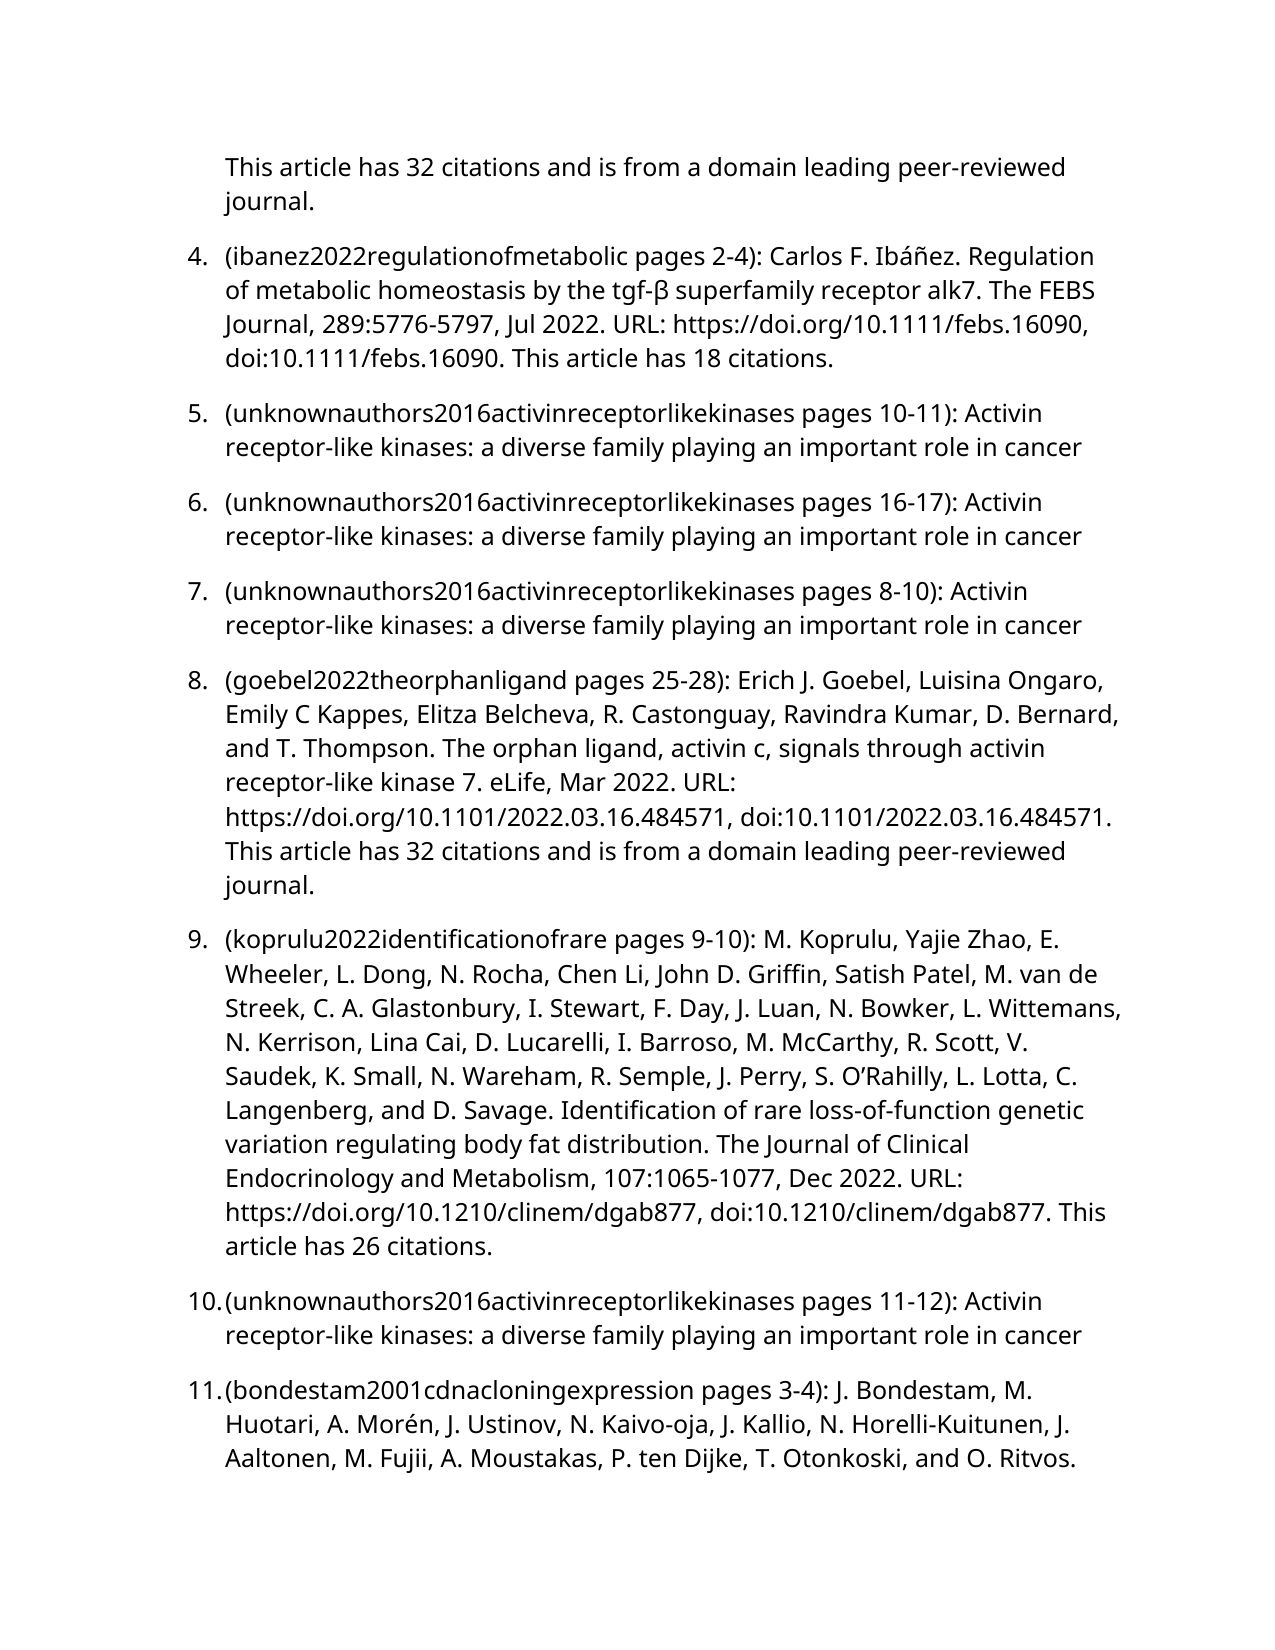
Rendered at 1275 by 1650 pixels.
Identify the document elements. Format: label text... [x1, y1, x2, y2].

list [187, 1373, 1125, 1475]
list (koprulu2022identificationofrare pages 9-10): M. Koprulu, Yajie Zhao, E. Wheeler, L. Dong, N. Rocha, Chen Li, John D. Griffin, Satish Patel, M. van de Streek, C. A. Glastonbury, I. Stewart, F. Day, J. Luan, N. Bowker, L. Wittemans, N. Kerrison, Lina Cai, D. Lucarelli, I. Barroso, M. McCarthy, R. Scott, V. Saudek, K. Small, N. Wareham, R. Semple, J. Perry, S. O’Rahilly, L. Lotta, C. Langenberg, and D. Savage. Identification of rare loss-of-function genetic variation regulating body fat distribution. The Journal of Clinical Endocrinology and Metabolism, 107:1065-1077, Dec 2022. URL: https://doi.org/10.1210/clinem/dgab877, doi:10.1210/clinem/dgab877. This article has 26 citations. [187, 922, 1125, 1263]
list (ibanez2022regulationofmetabolic pages 2-4): Carlos F. Ibáñez. Regulation of metabolic homeostasis by the tgf‐β superfamily receptor alk7. The FEBS Journal, 289:5776-5797, Jul 2022. URL: https://doi.org/10.1111/febs.16090, doi:10.1111/febs.16090. This article has 18 citations. [187, 239, 1125, 375]
list (unknownauthors2016activinreceptorlikekinases pages 8-10): Activin receptor-like kinases: a diverse family playing an important role in cancer [187, 574, 1125, 642]
list (goebel2022theorphanligand pages 25-28): Erich J. Goebel, Luisina Ongaro, Emily C Kappes, Elitza Belcheva, R. Castonguay, Ravindra Kumar, D. Bernard, and T. Thompson. The orphan ligand, activin c, signals through activin receptor-like kinase 7. eLife, Mar 2022. URL: https://doi.org/10.1101/2022.03.16.484571, doi:10.1101/2022.03.16.484571. This article has 32 citations and is from a domain leading peer-reviewed journal. [187, 663, 1125, 901]
list (unknownauthors2016activinreceptorlikekinases pages 10-11): Activin receptor-like kinases: a diverse family playing an important role in cancer [187, 396, 1125, 464]
list (unknownauthors2016activinreceptorlikekinases pages 16-17): Activin receptor-like kinases: a diverse family playing an important role in cancer [187, 485, 1125, 553]
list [187, 150, 1125, 218]
list (unknownauthors2016activinreceptorlikekinases pages 11-12): Activin receptor-like kinases: a diverse family playing an important role in cancer [187, 1284, 1125, 1352]
